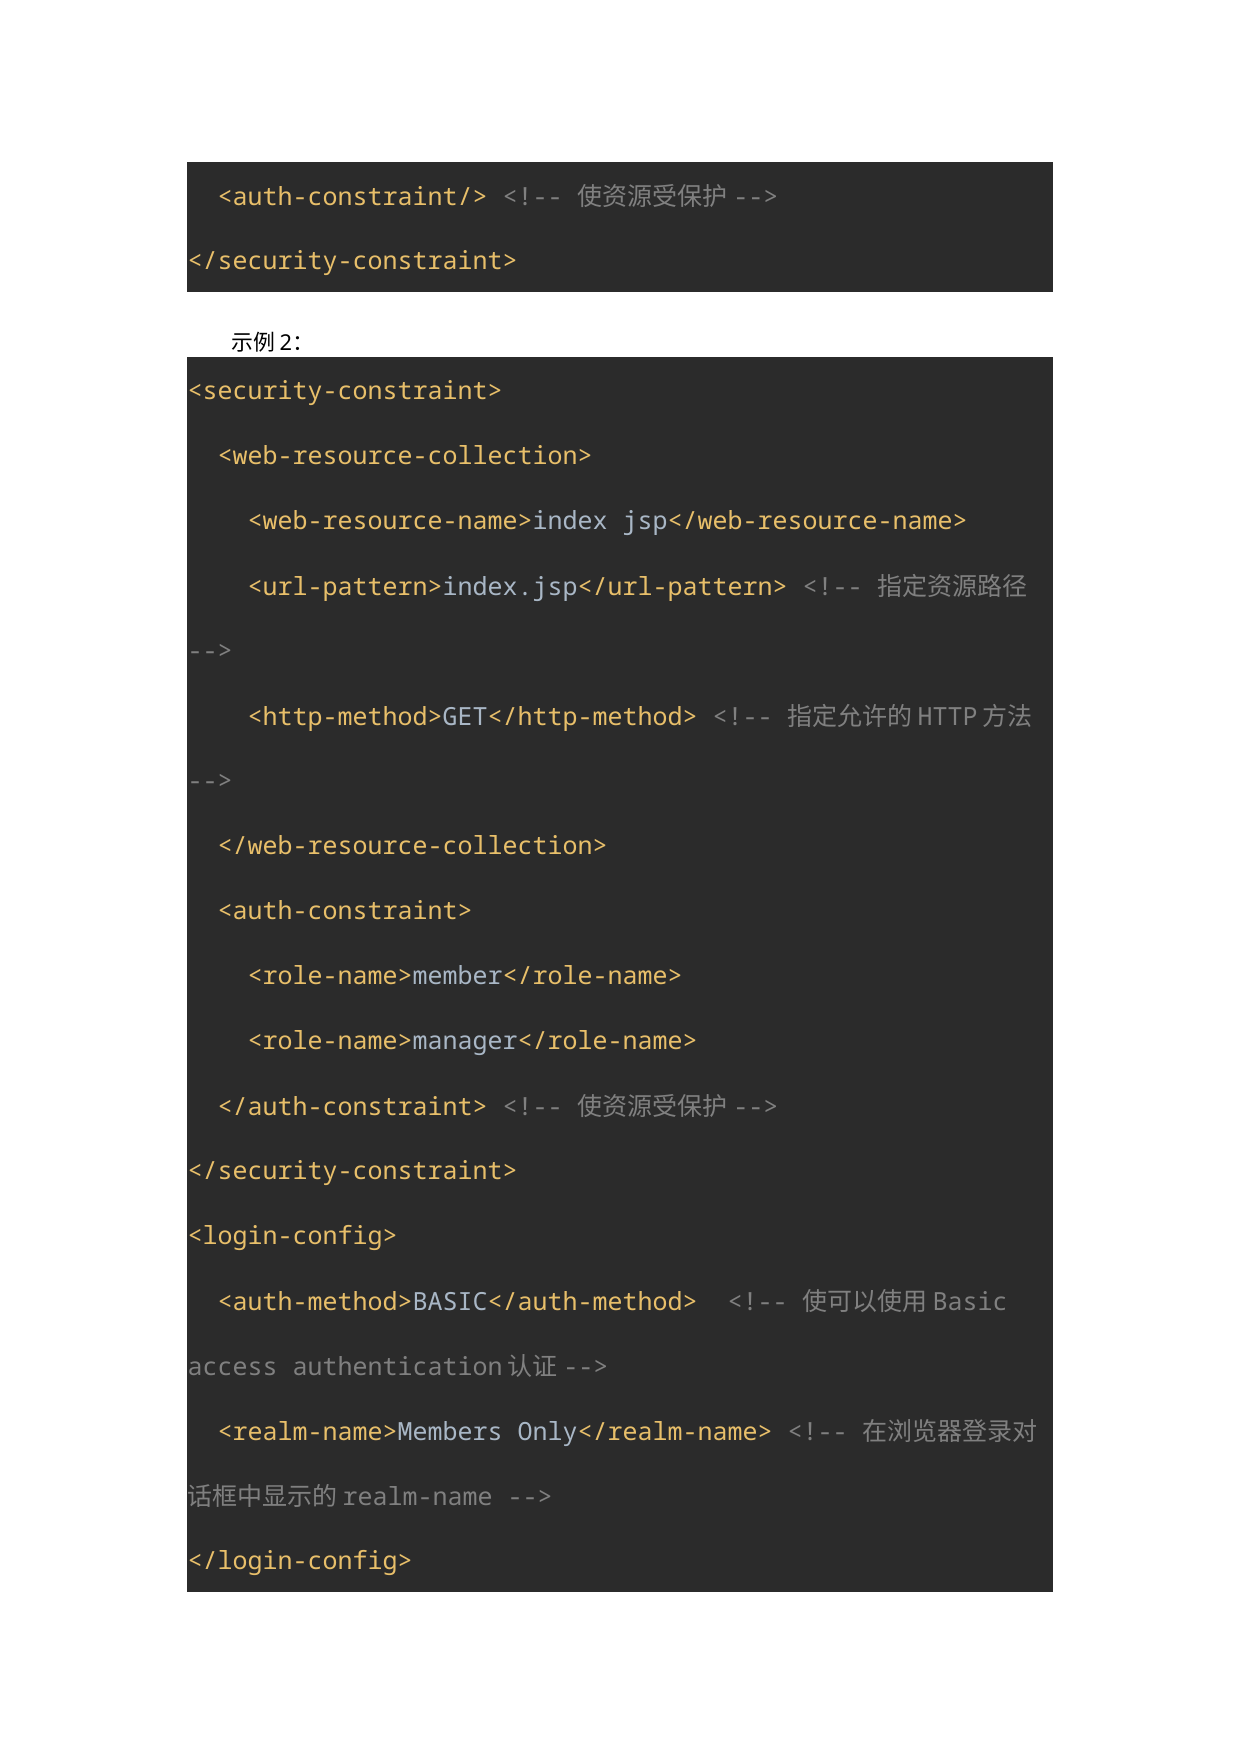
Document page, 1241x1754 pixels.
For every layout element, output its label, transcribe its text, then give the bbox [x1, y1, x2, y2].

text 示例2： [187, 324, 1053, 357]
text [187, 162, 1053, 292]
text <security-constraint> <web-resource-collection> <web-resource-name>index jsp</web-resource-name> <url-pattern>index.jsp</url-pattern> <!-- 指定资源路径 --> <http-method>GET</http-method> <!-- 指定允许的HTTP方法 --> </web-resource-collection> <auth-constraint> <role-name>member</role-name> <role-name>manager</role-name> </auth-constraint> <!-- 使资源受保护 --> </security-constraint> <login-config> <auth-method>BASIC</auth-method> <!-- 使可以使用Basic access authentication认证 --> <realm-name>Members Only</realm-name> <!-- 在浏览器登录对话框中显示的realm-name --> </login-config> [187, 357, 1053, 1592]
